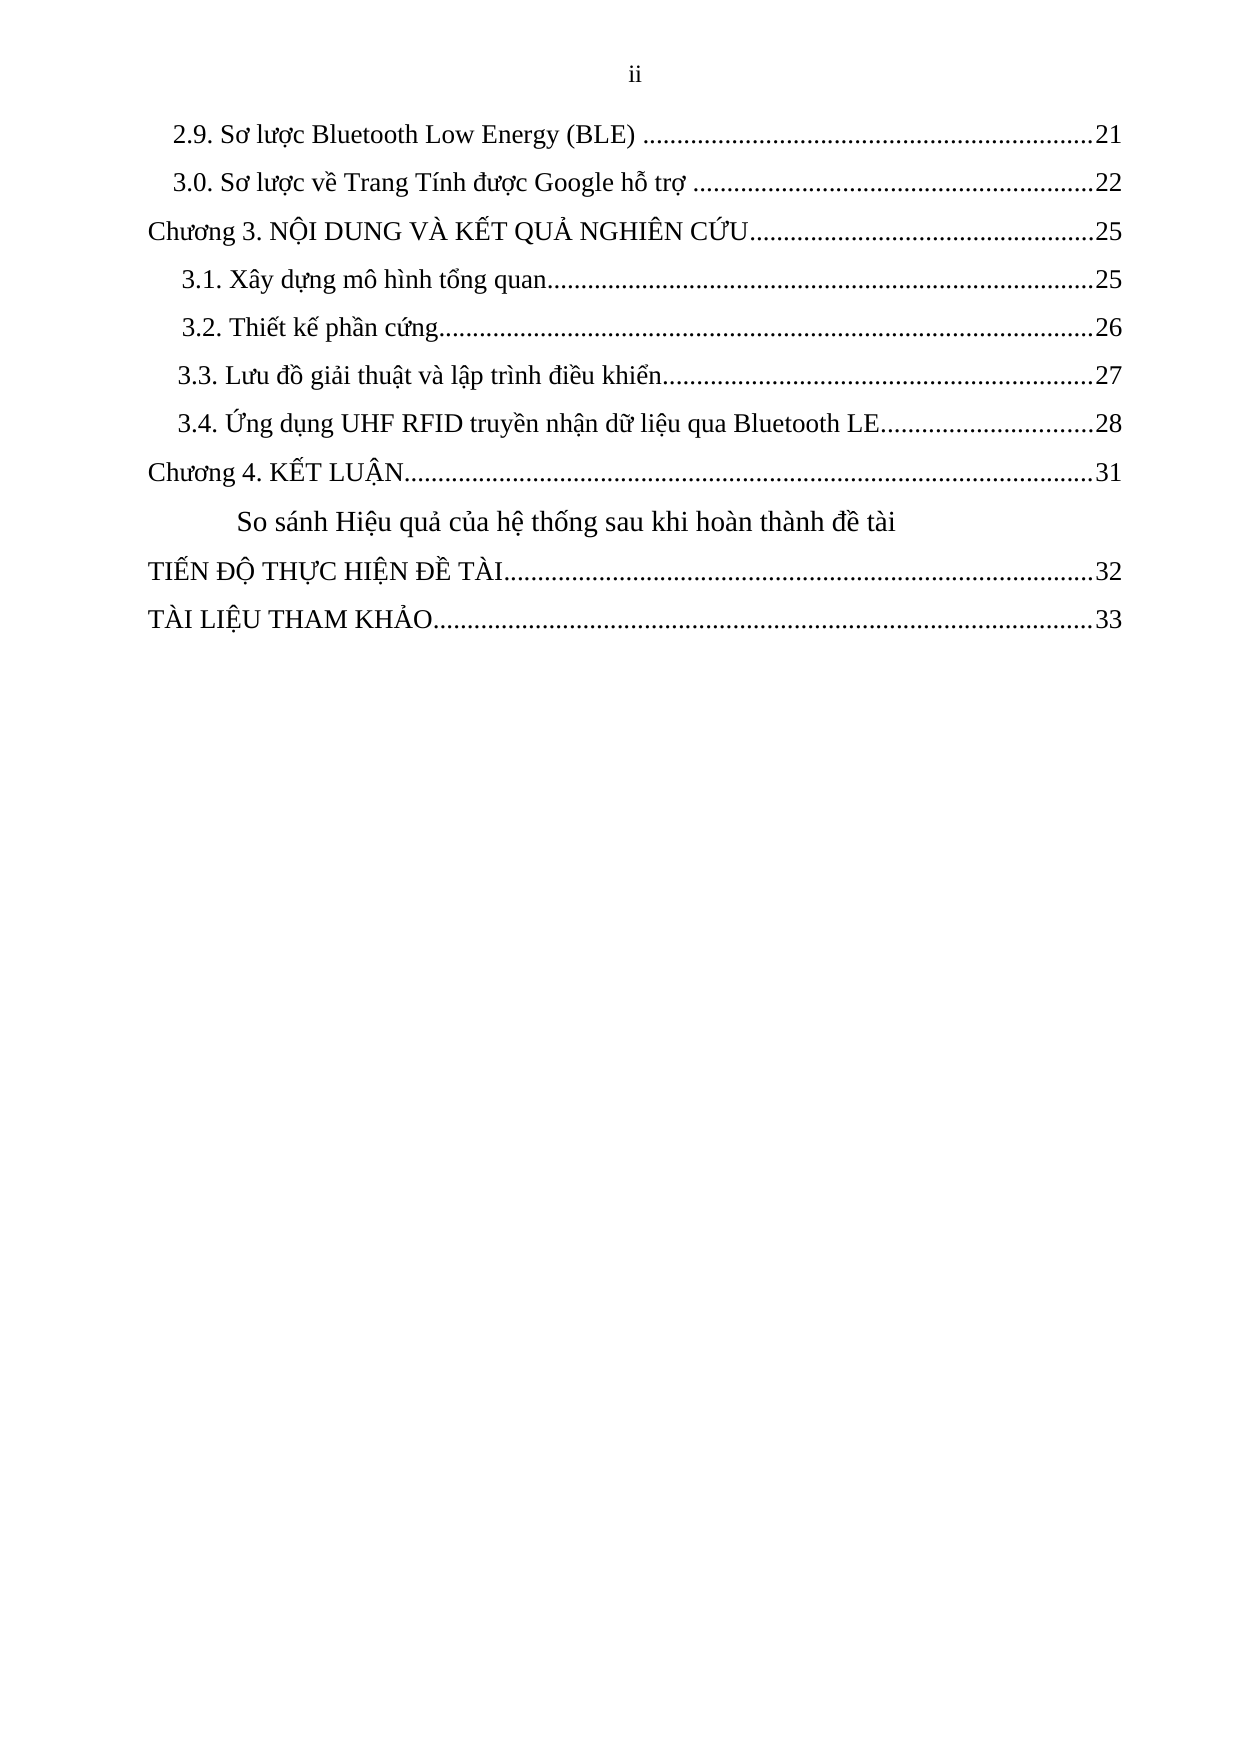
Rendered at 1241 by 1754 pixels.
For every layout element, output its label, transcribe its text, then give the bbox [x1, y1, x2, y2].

text TIẾN ĐỘ THỰC HIỆN ĐỀ TÀI 32 [148, 555, 1122, 586]
text Chương 3. NỘI DUNG VÀ KẾT QUẢ NGHIÊN CỨU 25 [148, 214, 1122, 246]
text So sánh Hiệu quả của hệ thống sau khi hoàn thành đề tài [236, 504, 1092, 537]
text 3.2. Thiết kế phần cứng 26 [148, 311, 1122, 342]
text 3.4. Ứng dụng UHF RFID truyền nhận dữ liệu qua Bluetooth LE 28 [148, 407, 1122, 439]
text 3.3. Lưu đồ giải thuật và lập trình điều khiển 27 [148, 359, 1122, 390]
text Chương 4. KẾT LUẬN 31 [148, 456, 1122, 487]
text 3.1. Xây dựng mô hình tổng quan 25 [148, 263, 1122, 294]
text TÀI LIỆU THAM KHẢO 33 [148, 603, 1122, 634]
text 3.0. Sơ lược về Trang Tính được Google hỗ trợ 22 [148, 166, 1122, 197]
text 2.9. Sơ lược Bluetooth Low Energy (BLE) 21 [148, 118, 1122, 149]
